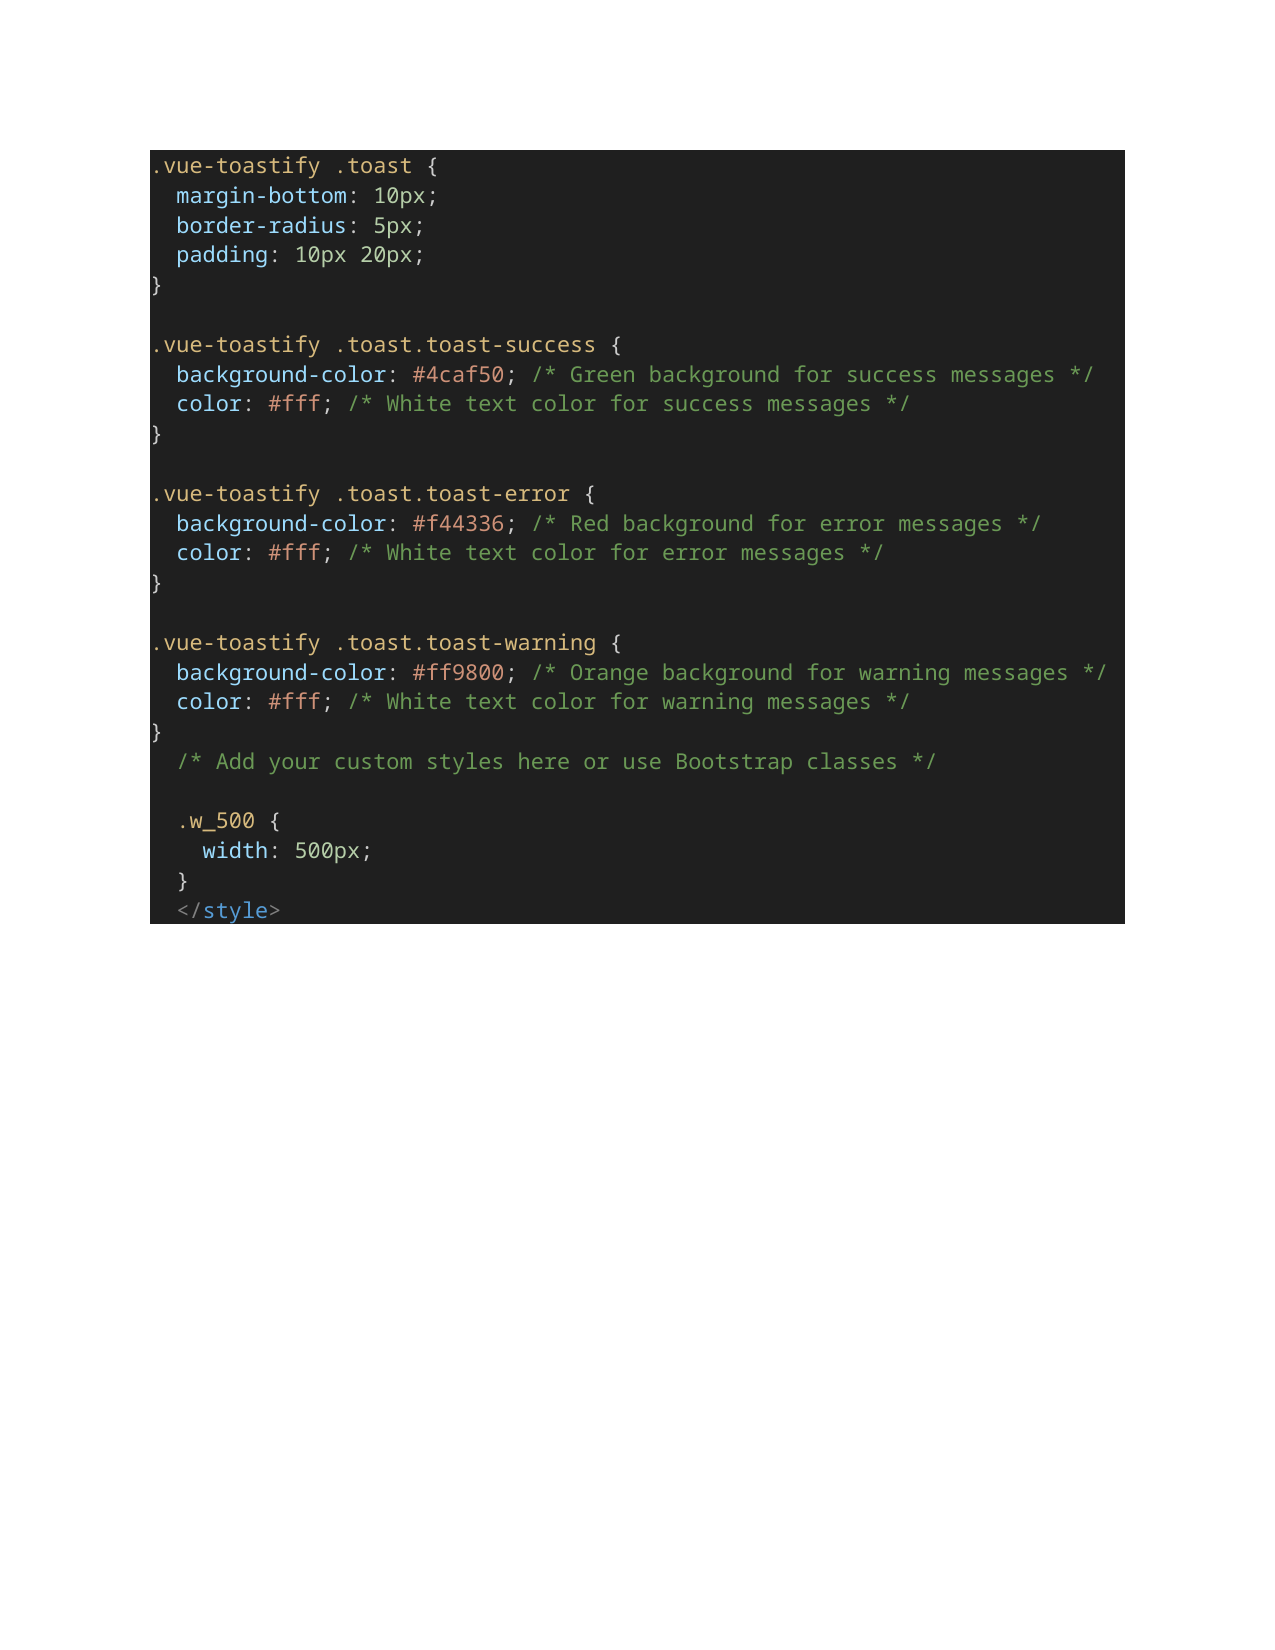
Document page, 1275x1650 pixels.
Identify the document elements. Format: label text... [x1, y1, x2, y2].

text width: 500px; [150, 835, 1125, 865]
text /* Add your custom styles here or use Bootstrap classes */ [150, 746, 1125, 776]
text } [150, 567, 1125, 597]
text .vue-toastify .toast { [150, 150, 1125, 180]
text color: #fff; /* White text color for success messages */ [150, 388, 1125, 418]
text padding: 10px 20px; [150, 239, 1125, 269]
text .vue-toastify .toast.toast-warning { [150, 627, 1125, 656]
text color: #fff; /* White text color for warning messages */ [150, 686, 1125, 716]
text .vue-toastify .toast.toast-error { [150, 478, 1125, 507]
text } [150, 716, 1125, 746]
text background-color: #f44336; /* Red background for error messages */ [150, 507, 1125, 537]
text background-color: #4caf50; /* Green background for success messages */ [150, 358, 1125, 388]
text .w_500 { [150, 805, 1125, 835]
text color: #fff; /* White text color for error messages */ [150, 537, 1125, 567]
text } [150, 418, 1125, 448]
text background-color: #ff9800; /* Orange background for warning messages */ [150, 656, 1125, 686]
text } [150, 269, 1125, 299]
text margin-bottom: 10px; [150, 180, 1125, 209]
text .vue-toastify .toast.toast-success { [150, 329, 1125, 358]
text </style> [150, 895, 1125, 924]
text } [150, 865, 1125, 895]
text border-radius: 5px; [150, 209, 1125, 239]
